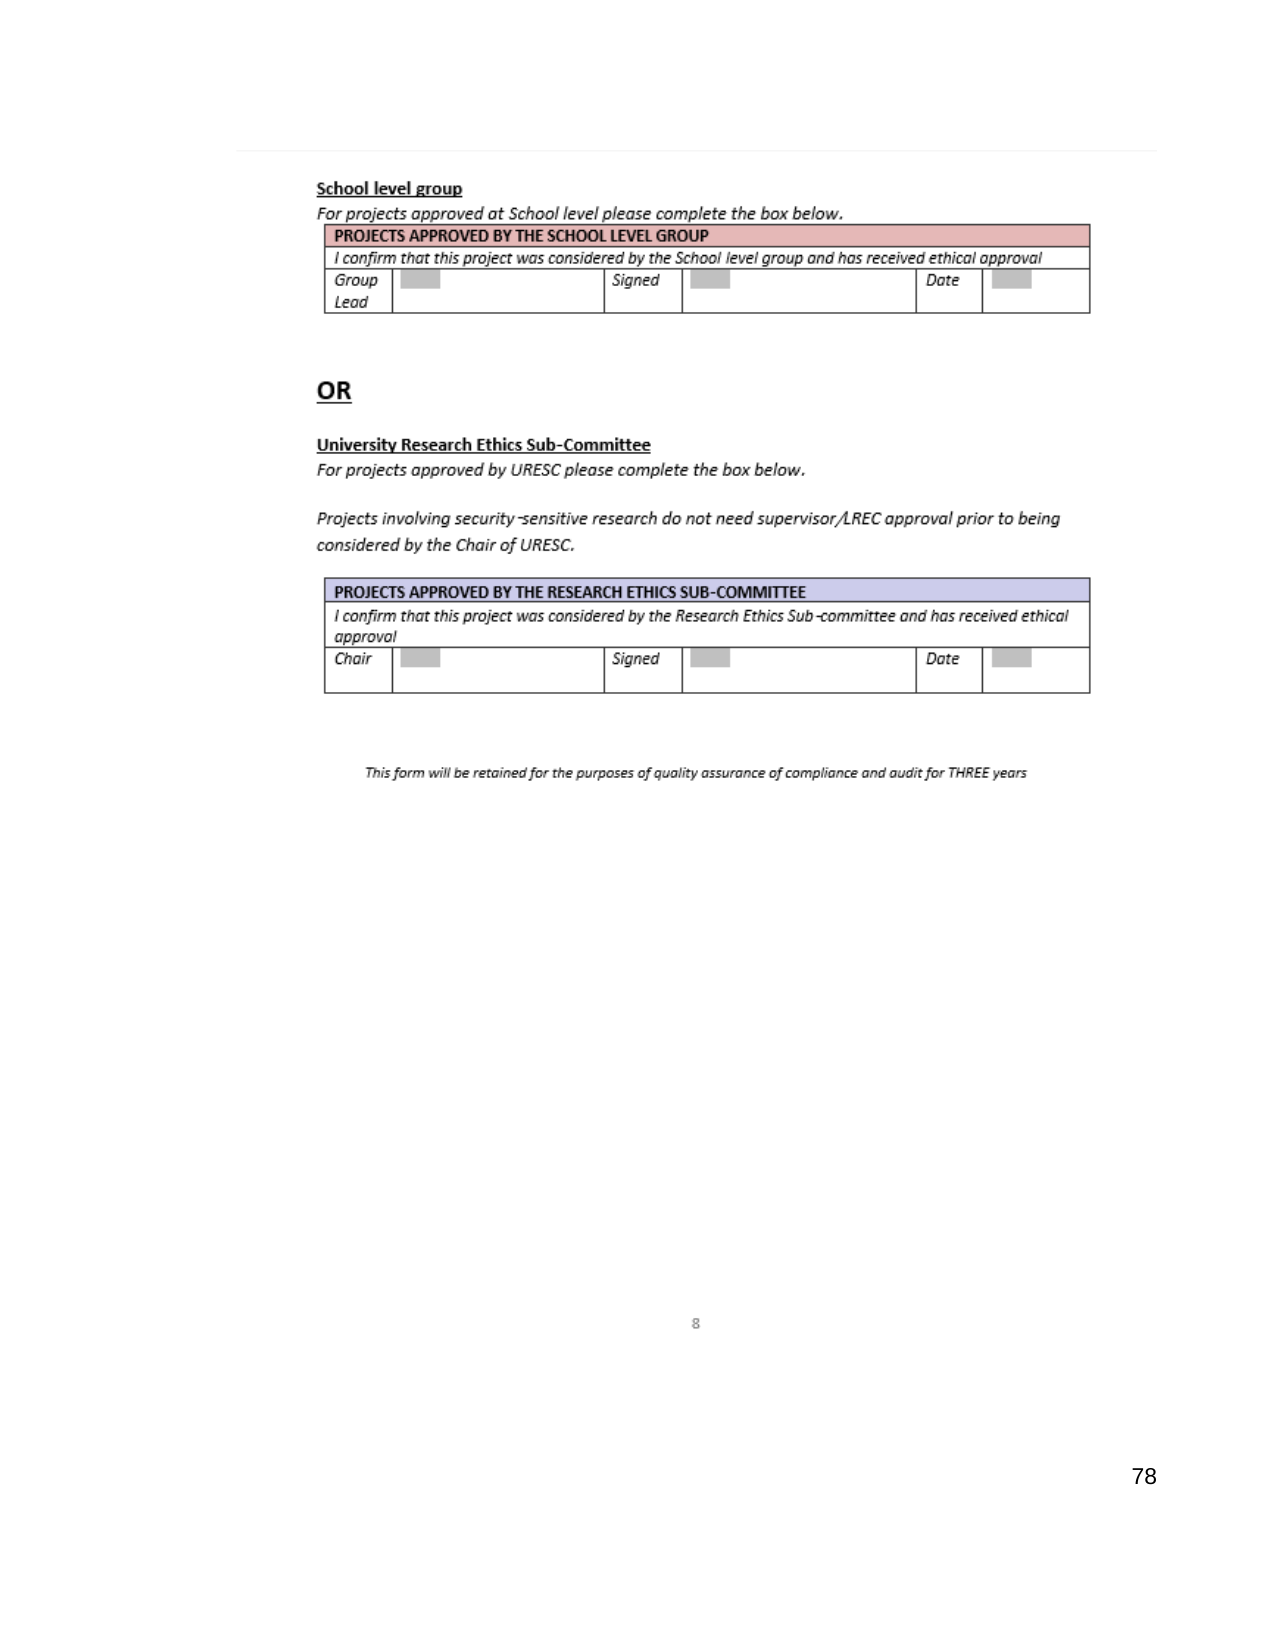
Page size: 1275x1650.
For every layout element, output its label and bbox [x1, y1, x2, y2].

picture [236, 150, 1157, 1370]
